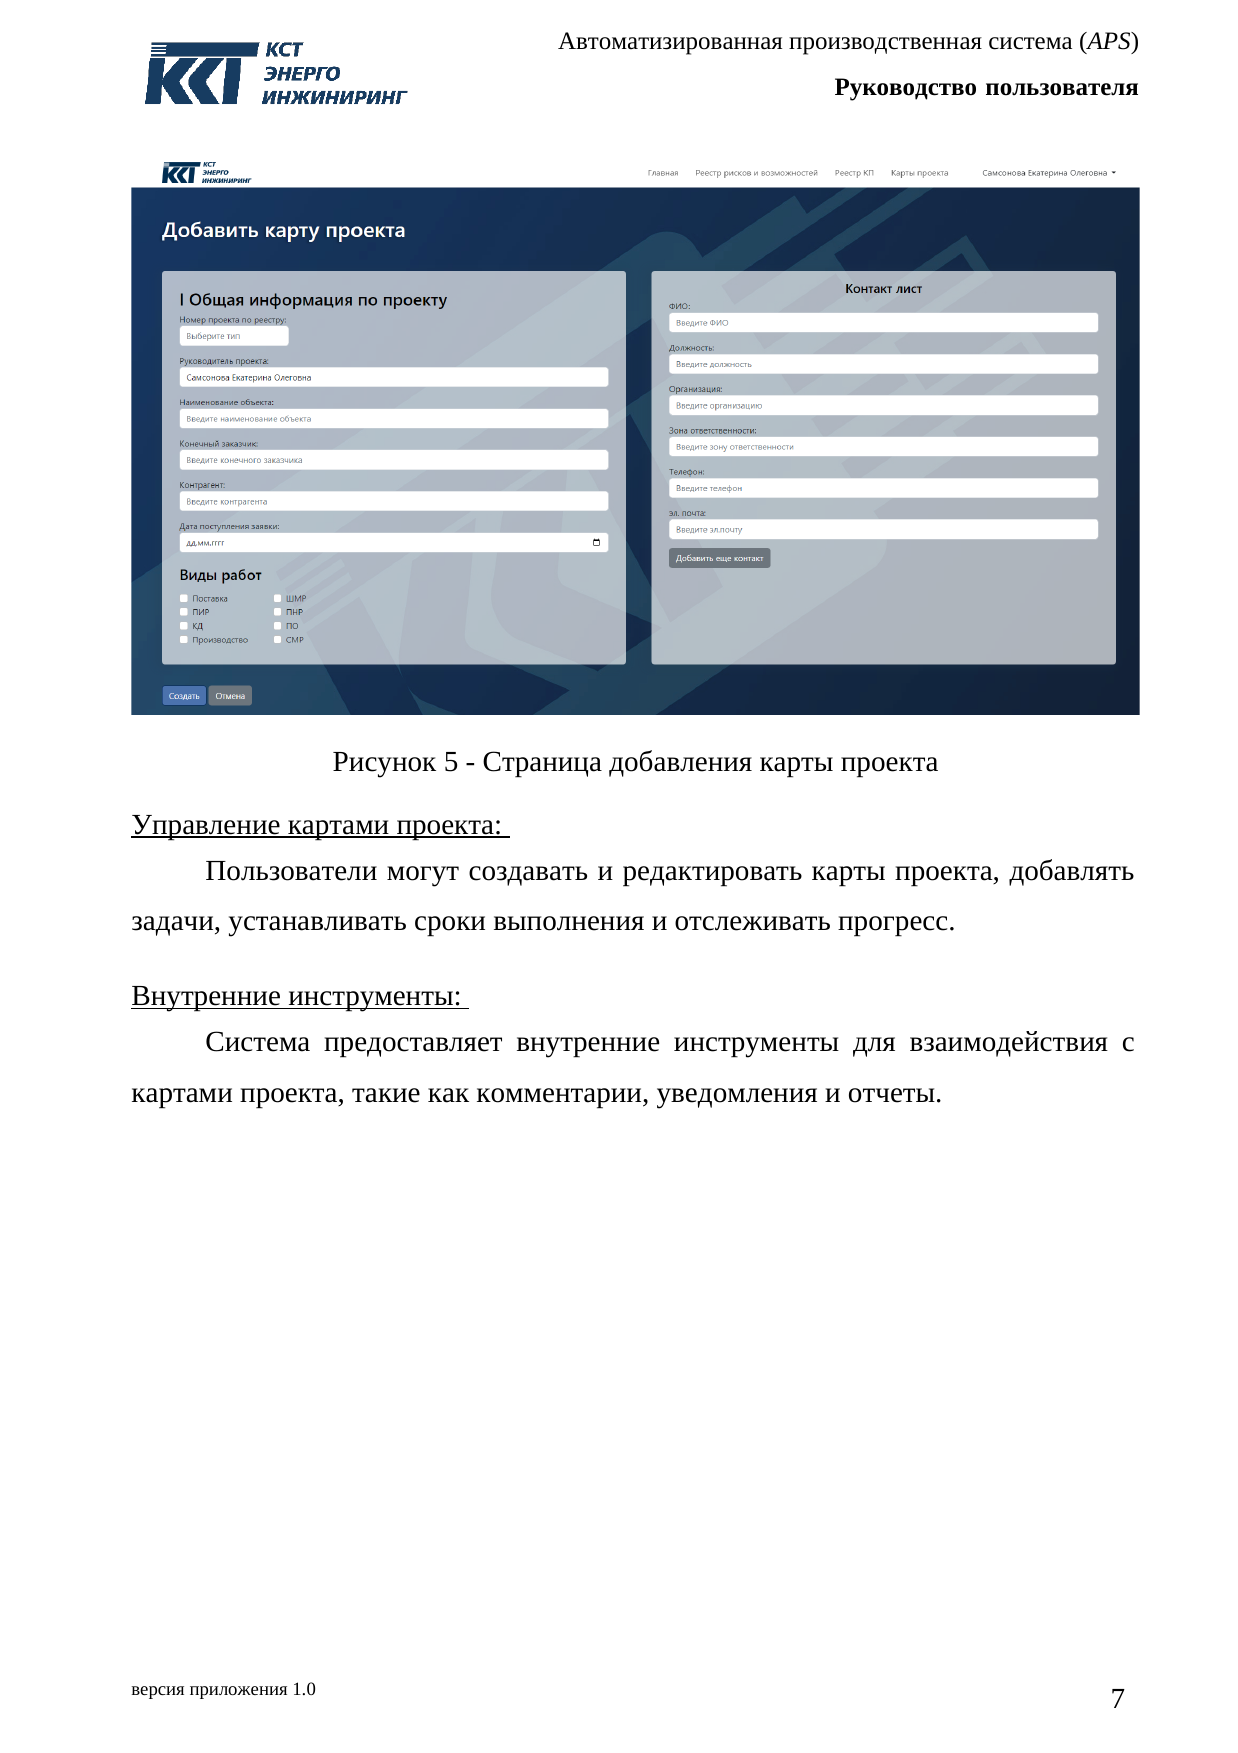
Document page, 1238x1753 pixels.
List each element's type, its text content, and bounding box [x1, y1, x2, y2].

subtitle Внутренние инструменты: [131, 978, 1139, 1012]
text Пользователи могут создавать и редактировать карты проекта, добавлять задачи, устанавливать сроки выполнения и отслеживать прогресс. [131, 853, 1135, 937]
picture [131, 159, 1140, 715]
subtitle Управление картами проекта: [131, 807, 1139, 840]
picture [137, 34, 416, 110]
text Рисунок 5 - Страница добавления карты проекта [131, 744, 1139, 777]
text Система предоставляет внутренние инструменты для взаимодействия с картами проекта, такие как комментарии, уведомления и отчеты. [131, 1024, 1135, 1108]
